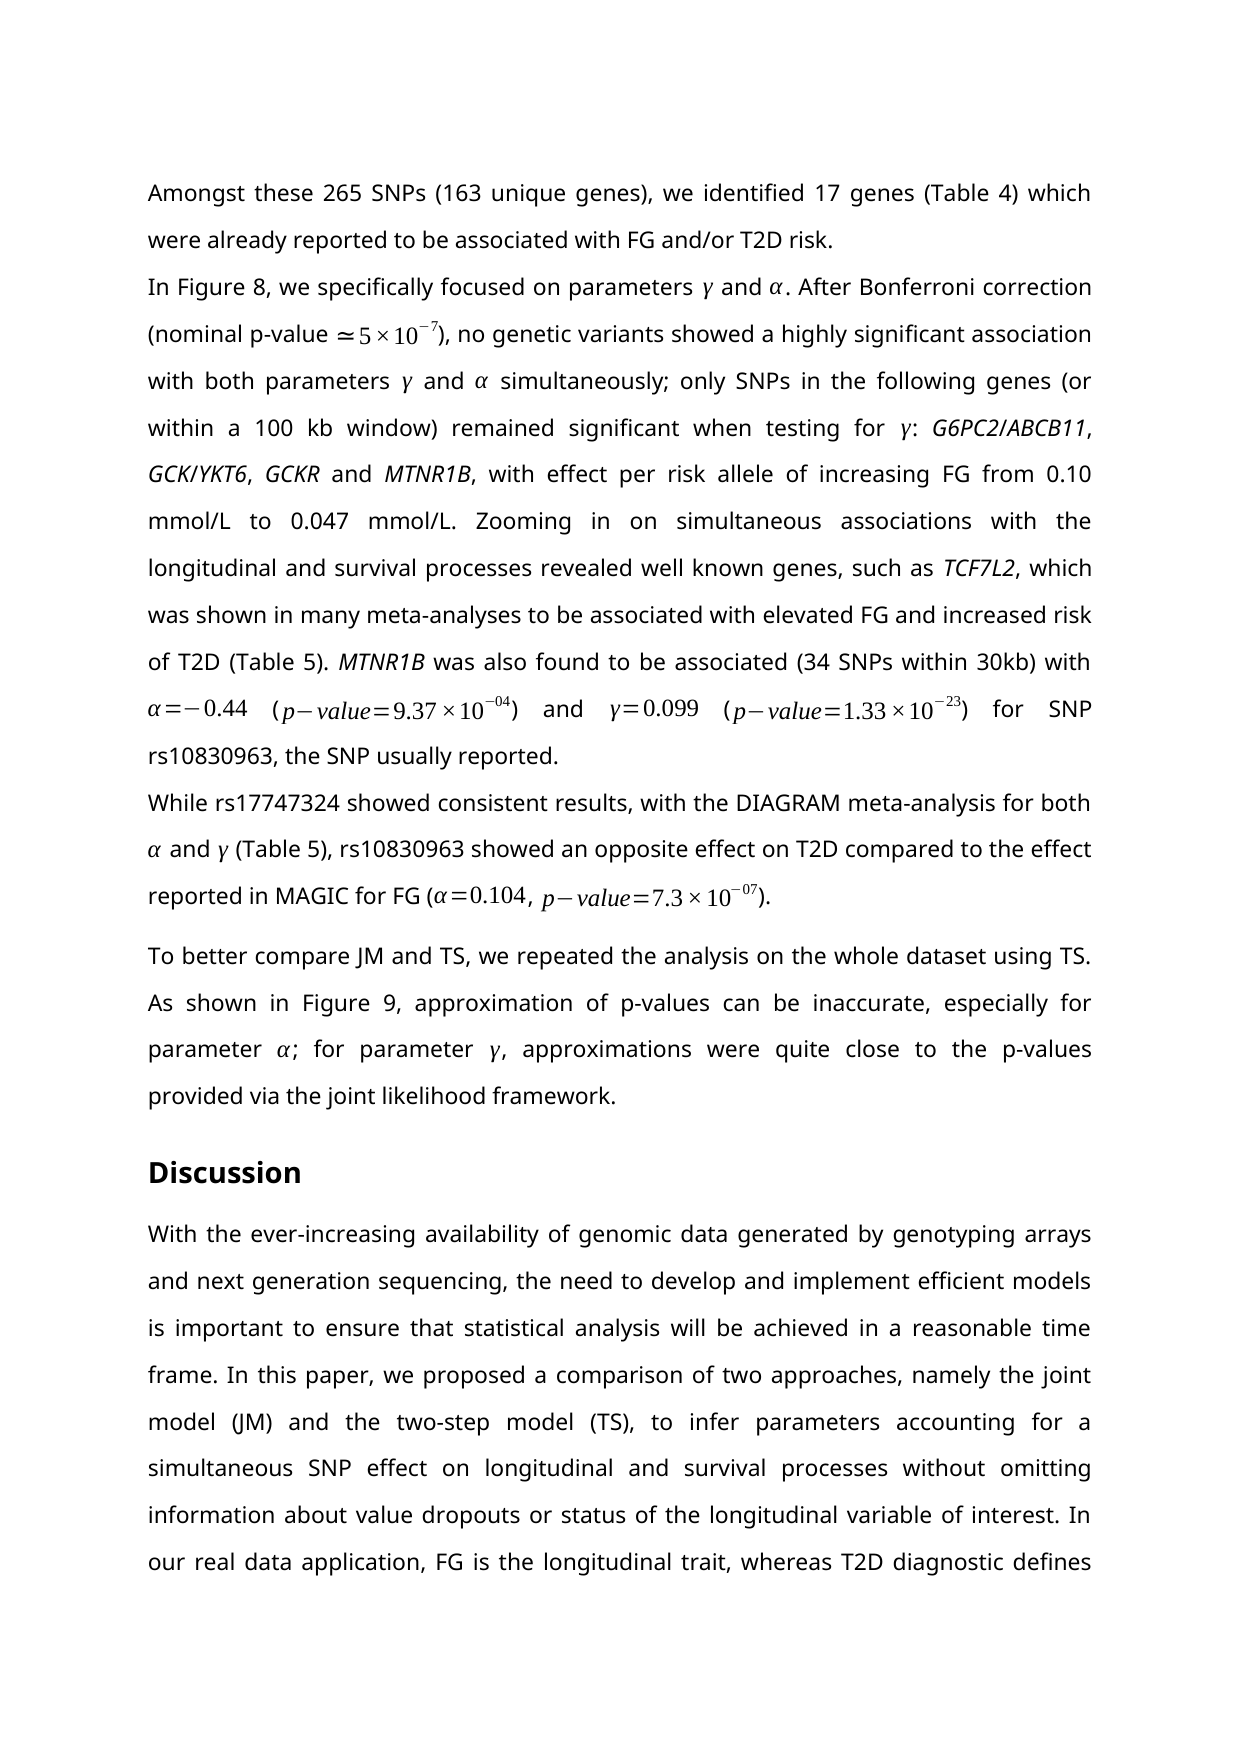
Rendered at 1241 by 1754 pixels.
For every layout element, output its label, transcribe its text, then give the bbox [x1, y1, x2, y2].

subtitle Discussion [148, 1152, 1092, 1192]
text To better compare JM and TS, we repeated the analysis on the whole dataset using TS. As shown in Figure 9, approximation of p-values can be inaccurate, especially for parameter ; for parameter , approximations were quite close to the p-values provided via the joint likelihood framework. [148, 940, 1092, 1112]
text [148, 1218, 1092, 1577]
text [148, 177, 1092, 255]
text In Figure 8, we specifically focused on parameters and . After Bonferroni correction (nominal p-value ), no genetic variants showed a highly significant association with both parameters and simultaneously; only SNPs in the following genes (or within a 100 kb window) remained significant when testing for : G6PC2/ABCB11, GCK/YKT6, GCKR and MTNR1B, with effect per risk allele of increasing FG from 0.10 mmol/L to 0.047 mmol/L. Zooming in on simultaneous associations with the longitudinal and survival processes revealed well known genes, such as TCF7L2, which was shown in many meta-analyses to be associated with elevated FG and increased risk of T2D (Table 5). MTNR1B was also found to be associated (34 SNPs within 30kb) with () and () for SNP rs10830963, the SNP usually reported. While rs17747324 showed consistent results, with the DIAGRAM meta-analysis for both and (Table 5), rs10830963 showed an opposite effect on T2D compared to the effect reported in MAGIC for FG (, ). [148, 271, 1092, 912]
